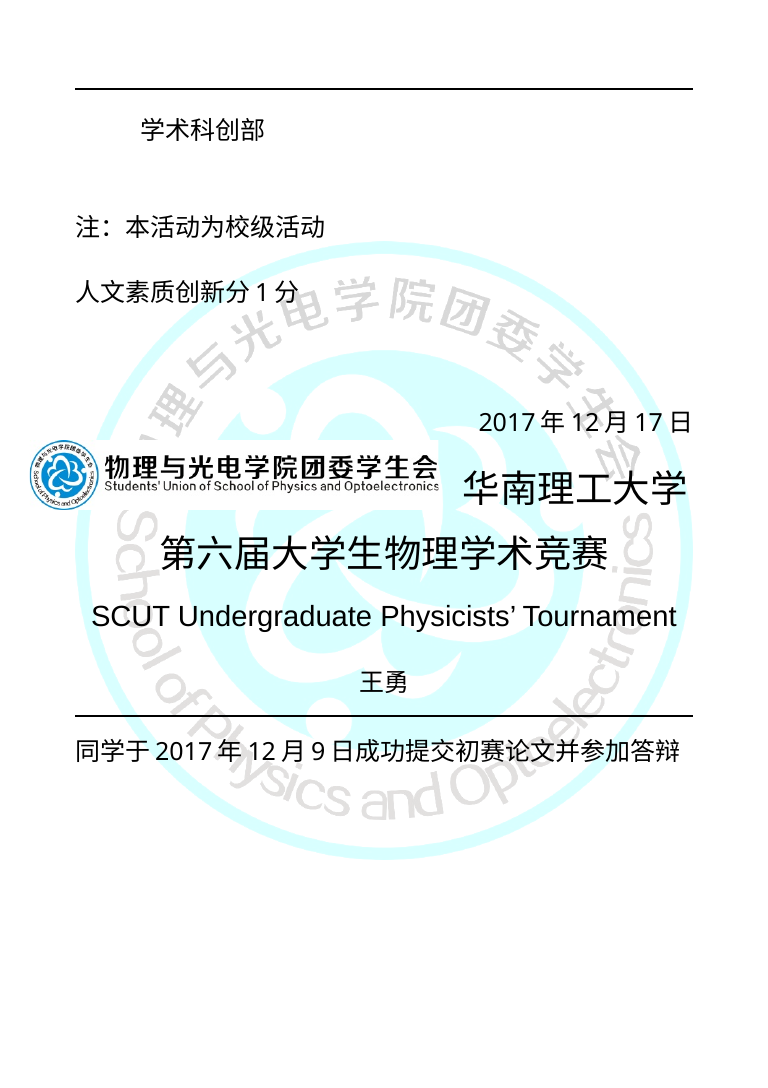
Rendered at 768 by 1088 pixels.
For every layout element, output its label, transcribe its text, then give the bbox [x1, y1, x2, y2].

text 注：本活动为校级活动 [75, 193, 693, 258]
text 人文素质创新分1分 [75, 258, 693, 323]
text 同学于2017年12月9日成功提交初赛论文并参加答辩 [75, 717, 693, 782]
text 第六届大学生物理学术竞赛 [75, 518, 693, 583]
text 华南理工大学 [75, 453, 693, 518]
text 王勇 [75, 648, 693, 715]
text 2017年12月17日 [75, 388, 693, 453]
text SCUT Undergraduate Physicists’ Tournament [75, 583, 693, 648]
text 学术科创部 [75, 96, 693, 161]
picture [29, 440, 439, 510]
